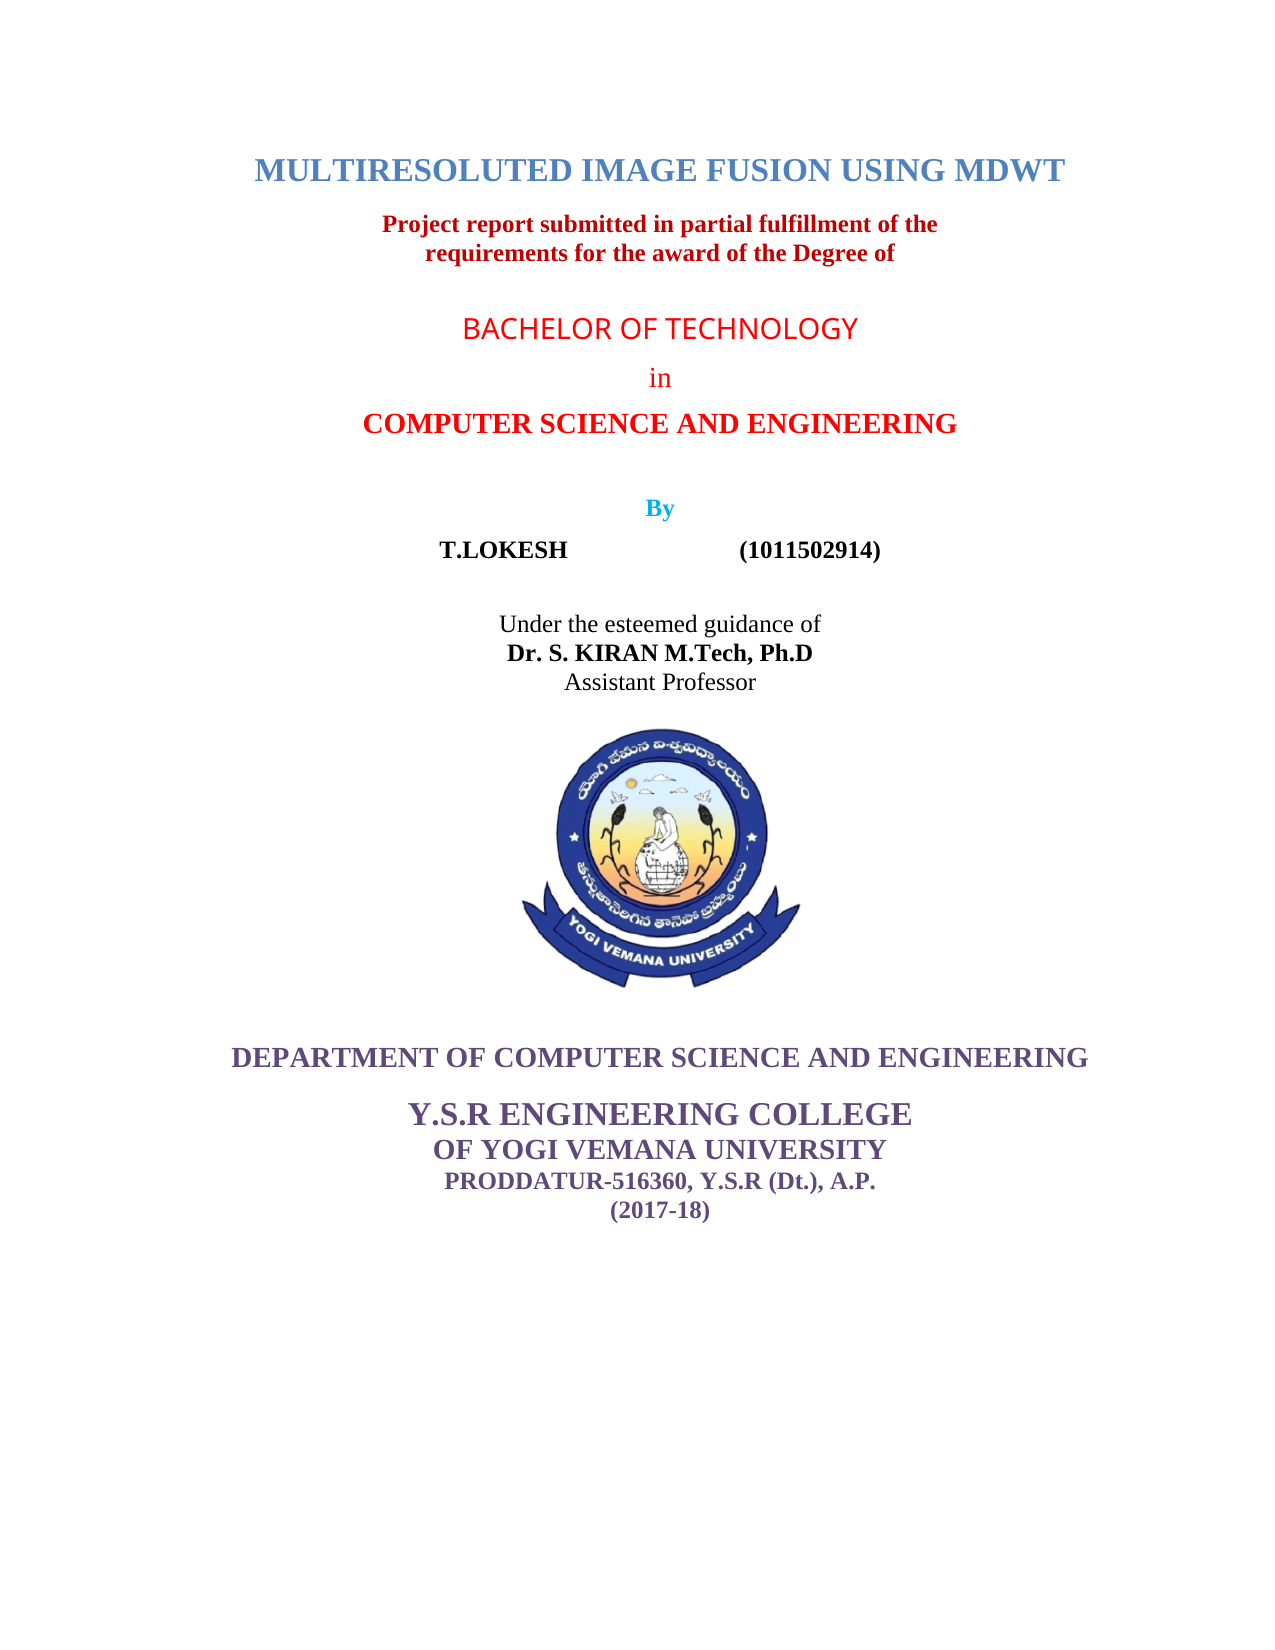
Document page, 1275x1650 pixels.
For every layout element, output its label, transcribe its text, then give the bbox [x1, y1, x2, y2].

text in [195, 360, 1125, 394]
text Under the esteemed guidance of [195, 609, 1125, 638]
text T.LOKESH (1011502914) [195, 535, 1125, 563]
text requirements for the award of the Degree of [195, 238, 1125, 267]
text Assistant Professor [195, 667, 1125, 696]
text DEPARTMENT OF COMPUTER SCIENCE AND ENGINEERING [195, 1040, 1125, 1073]
text By [195, 493, 1125, 522]
text COMPUTER SCIENCE AND ENGINEERING [195, 406, 1125, 440]
text Y.S.R ENGINEERING COLLEGE [195, 1094, 1125, 1132]
text OF YOGI VEMANA UNIVERSITY [195, 1132, 1125, 1166]
text MULTIRESOLUTED IMAGE FUSION USING MDWT [195, 150, 1125, 188]
picture [518, 724, 802, 991]
text Dr. S. KIRAN M.Tech, Ph.D [195, 638, 1125, 667]
text Project report submitted in partial fulfillment of the [195, 209, 1125, 238]
text BACHELOR OF TECHNOLOGY [195, 308, 1125, 348]
text PRODDATUR-516360, Y.S.R (Dt.), A.P. [195, 1166, 1125, 1195]
text (2017-18) [195, 1195, 1125, 1223]
